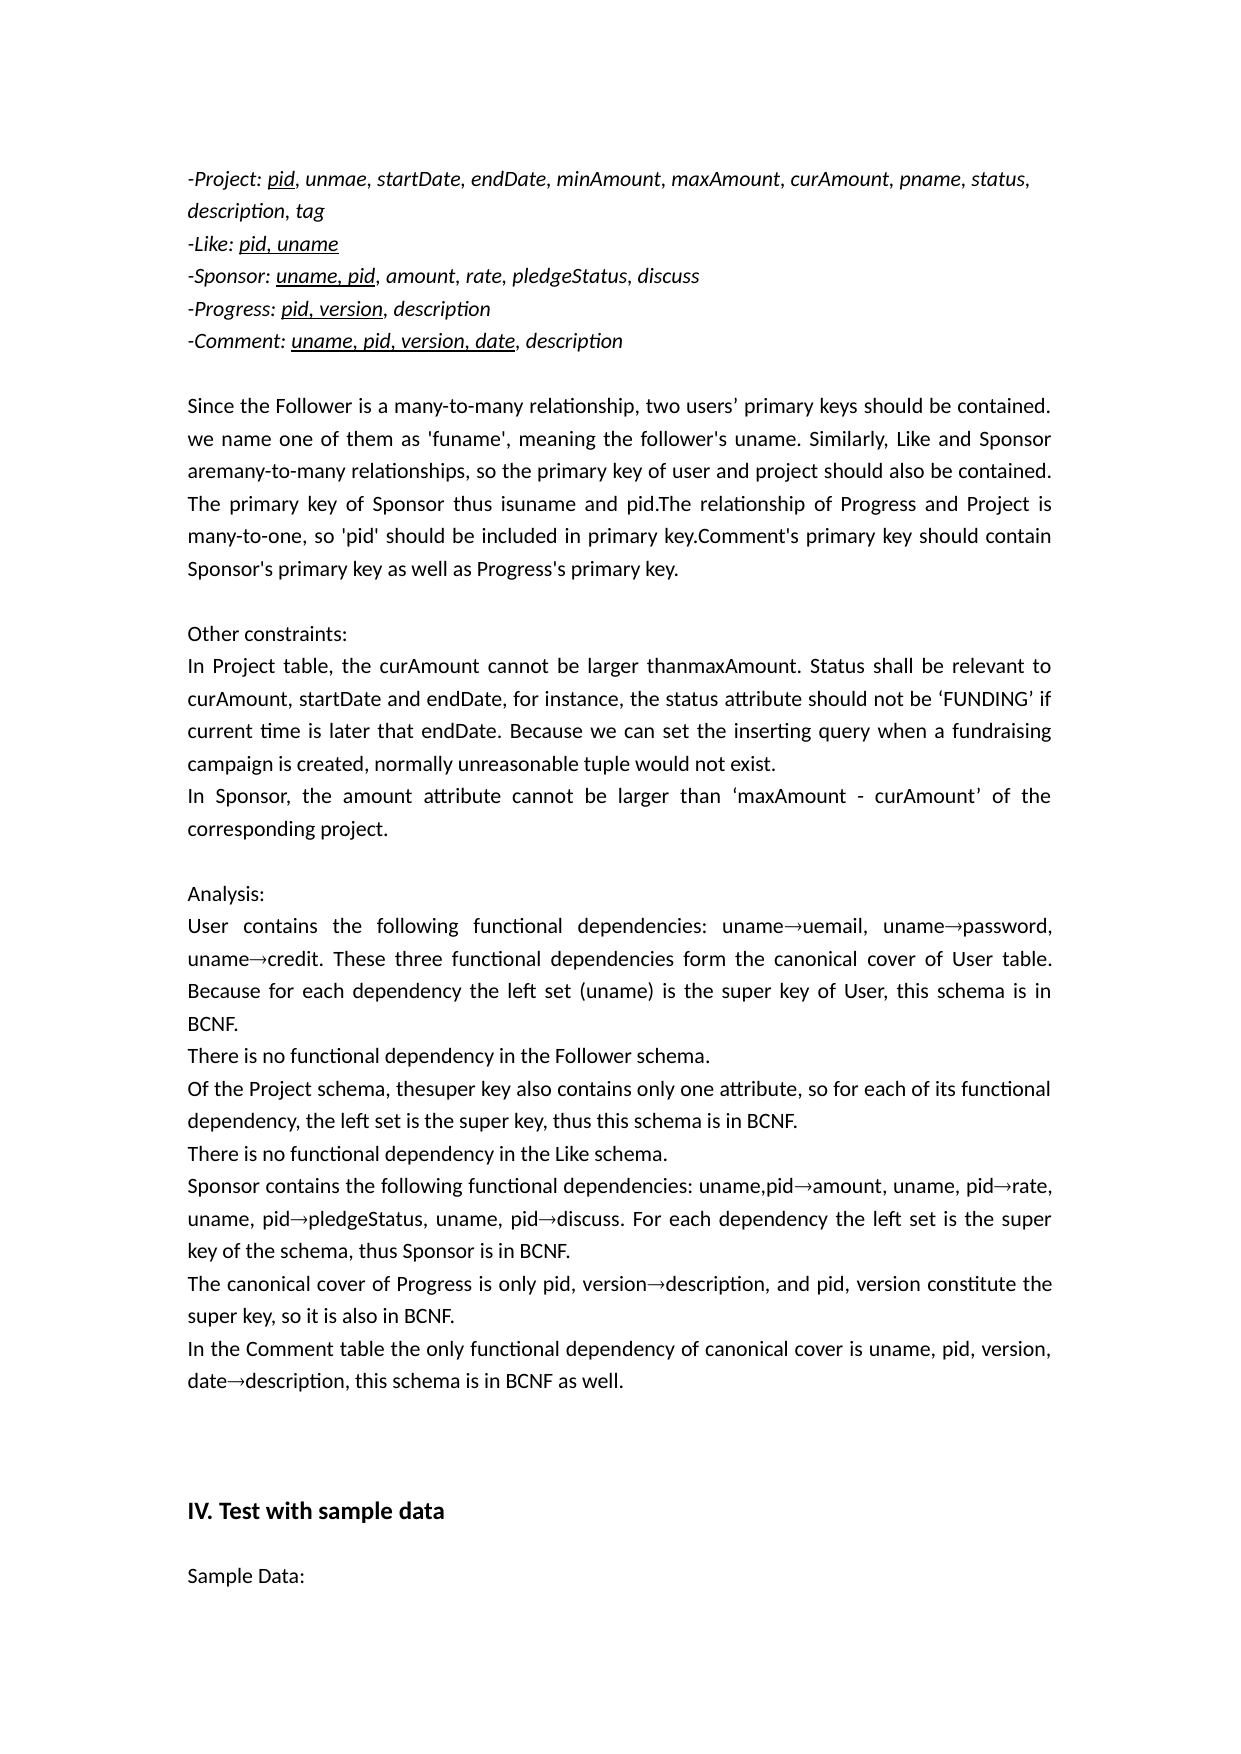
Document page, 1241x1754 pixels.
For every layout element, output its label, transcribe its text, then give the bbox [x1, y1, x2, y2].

text -Progress: pid, version, description [187, 292, 1053, 324]
text Of the Project schema, thesuper key also contains only one attribute, so for each of its functional dependency, the left set is the super key, thus this schema is in BCNF. [187, 1072, 1053, 1137]
text Sponsor contains the following functional dependencies: uname,pidamount, uname, pidrate, uname, pidpledgeStatus, uname, piddiscuss. For each dependency the left set is the super key of the schema, thus Sponsor is in BCNF. [187, 1169, 1053, 1267]
text There is no functional dependency in the Like schema. [187, 1137, 1053, 1169]
text There is no functional dependency in the Follower schema. [187, 1039, 1053, 1072]
text User contains the following functional dependencies: unameuemail, unamepassword, unamecredit. These three functional dependencies form the canonical cover of User table. Because for each dependency the left set (uname) is the super key of User, this schema is in BCNF. [187, 909, 1053, 1039]
text -Project: pid, unmae, startDate, endDate, minAmount, maxAmount, curAmount, pname, status, description, tag [187, 162, 1053, 227]
text Sample Data: [187, 1559, 1053, 1592]
text Other constraints: [187, 617, 1053, 649]
text In the Comment table the only functional dependency of canonical cover is uname, pid, version, datedescription, this schema is in BCNF as well. [187, 1332, 1053, 1397]
text The canonical cover of Progress is only pid, versiondescription, and pid, version constitute the super key, so it is also in BCNF. [187, 1267, 1053, 1332]
text IV. Test with sample data [187, 1494, 1053, 1527]
text -Like: pid, uname [187, 227, 1053, 259]
text In Project table, the curAmount cannot be larger thanmaxAmount. Status shall be relevant to curAmount, startDate and endDate, for instance, the status attribute should not be ‘FUNDING’ if current time is later that endDate. Because we can set the inserting query when a fundraising campaign is created, normally unreasonable tuple would not exist. [187, 649, 1053, 779]
text -Comment: uname, pid, version, date, description [187, 324, 1053, 357]
text Analysis: [187, 877, 1053, 909]
text In Sponsor, the amount attribute cannot be larger than ‘maxAmount - curAmount’ of the corresponding project. [187, 779, 1053, 844]
text -Sponsor: uname, pid, amount, rate, pledgeStatus, discuss [187, 259, 1053, 292]
text Since the Follower is a many-to-many relationship, two users’ primary keys should be contained. we name one of them as 'funame', meaning the follower's uname. Similarly, Like and Sponsor aremany-to-many relationships, so the primary key of user and project should also be contained. The primary key of Sponsor thus isuname and pid.The relationship of Progress and Project is many-to-one, so 'pid' should be included in primary key.Comment's primary key should contain Sponsor's primary key as well as Progress's primary key. [187, 389, 1053, 584]
